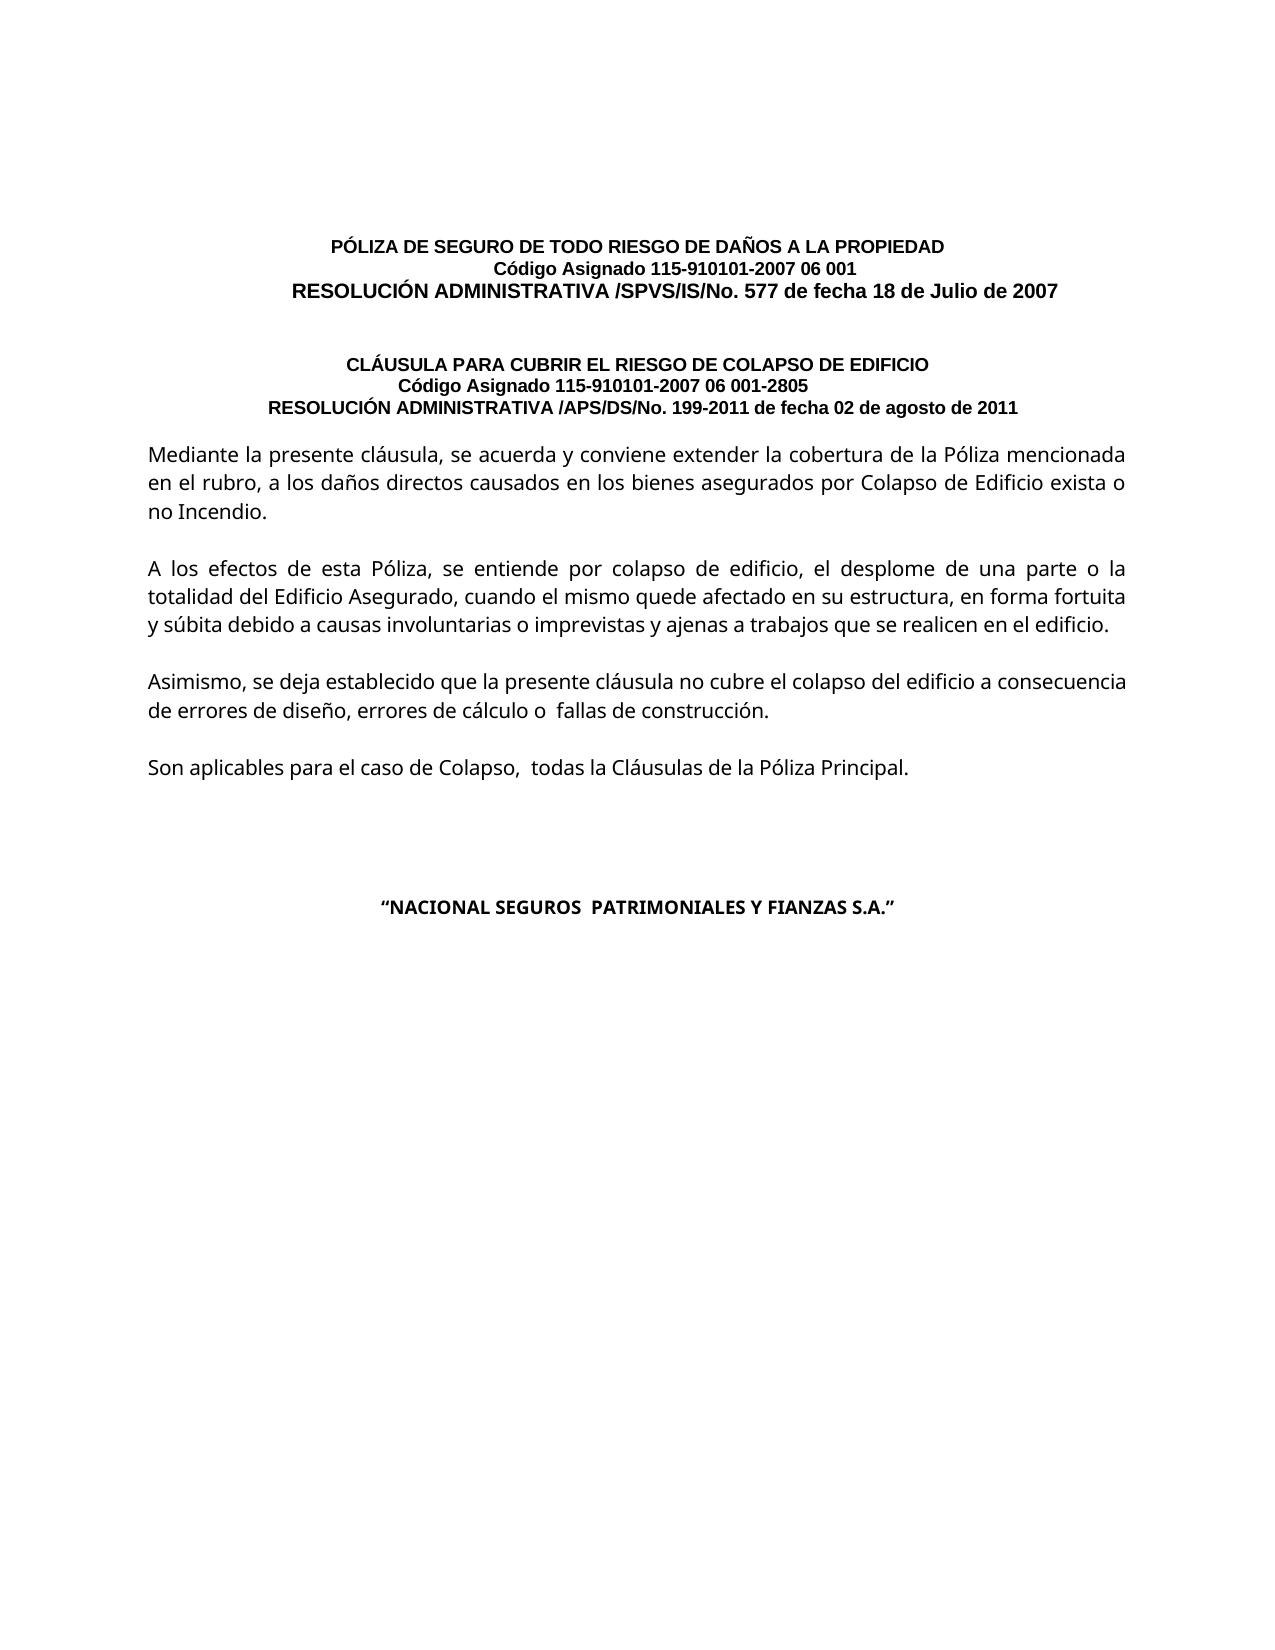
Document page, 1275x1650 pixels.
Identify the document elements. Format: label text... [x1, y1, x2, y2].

text RESOLUCIÓN ADMINISTRATIVA /SPVS/IS/No. 577 de fecha 18 de Julio de 2007 [214, 279, 1127, 303]
text Mediante la presente cláusula, se acuerda y conviene extender la cobertura de la Póliza mencionada en el rubro, a los daños directos causados en los bienes asegurados por Colapso de Edificio exista o no Incendio. [148, 440, 1127, 525]
text Asimismo, se deja establecido que la presente cláusula no cubre el colapso del edificio a consecuencia de errores de diseño, errores de cálculo o fallas de construcción. [148, 667, 1127, 724]
text “NACIONAL SEGUROS PATRIMONIALES Y FIANZAS S.A.” [148, 894, 1127, 919]
text Código Asignado 115-910101-2007 06 001-2805 [214, 375, 1127, 397]
text RESOLUCIÓN ADMINISTRATIVA /APS/DS/No. 199-2011 de fecha 02 de agosto de 2011 [214, 397, 1127, 418]
text PÓLIZA DE SEGURO DE TODO RIESGO DE DAÑOS A LA PROPIEDAD [148, 236, 1127, 258]
text A los efectos de esta Póliza, se entiende por colapso de edificio, el desplome de una parte o la totalidad del Edificio Asegurado, cuando el mismo quede afectado en su estructura, en forma fortuita y súbita debido a causas involuntarias o imprevistas y ajenas a trabajos que se realicen en el edificio. [148, 554, 1127, 639]
text Código Asignado 115-910101-2007 06 001 [214, 258, 1127, 279]
text Son aplicables para el caso de Colapso, todas la Cláusulas de la Póliza Principal. [148, 753, 1127, 781]
text CLÁUSULA PARA CUBRIR EL RIESGO DE COLAPSO DE EDIFICIO [148, 354, 1127, 375]
